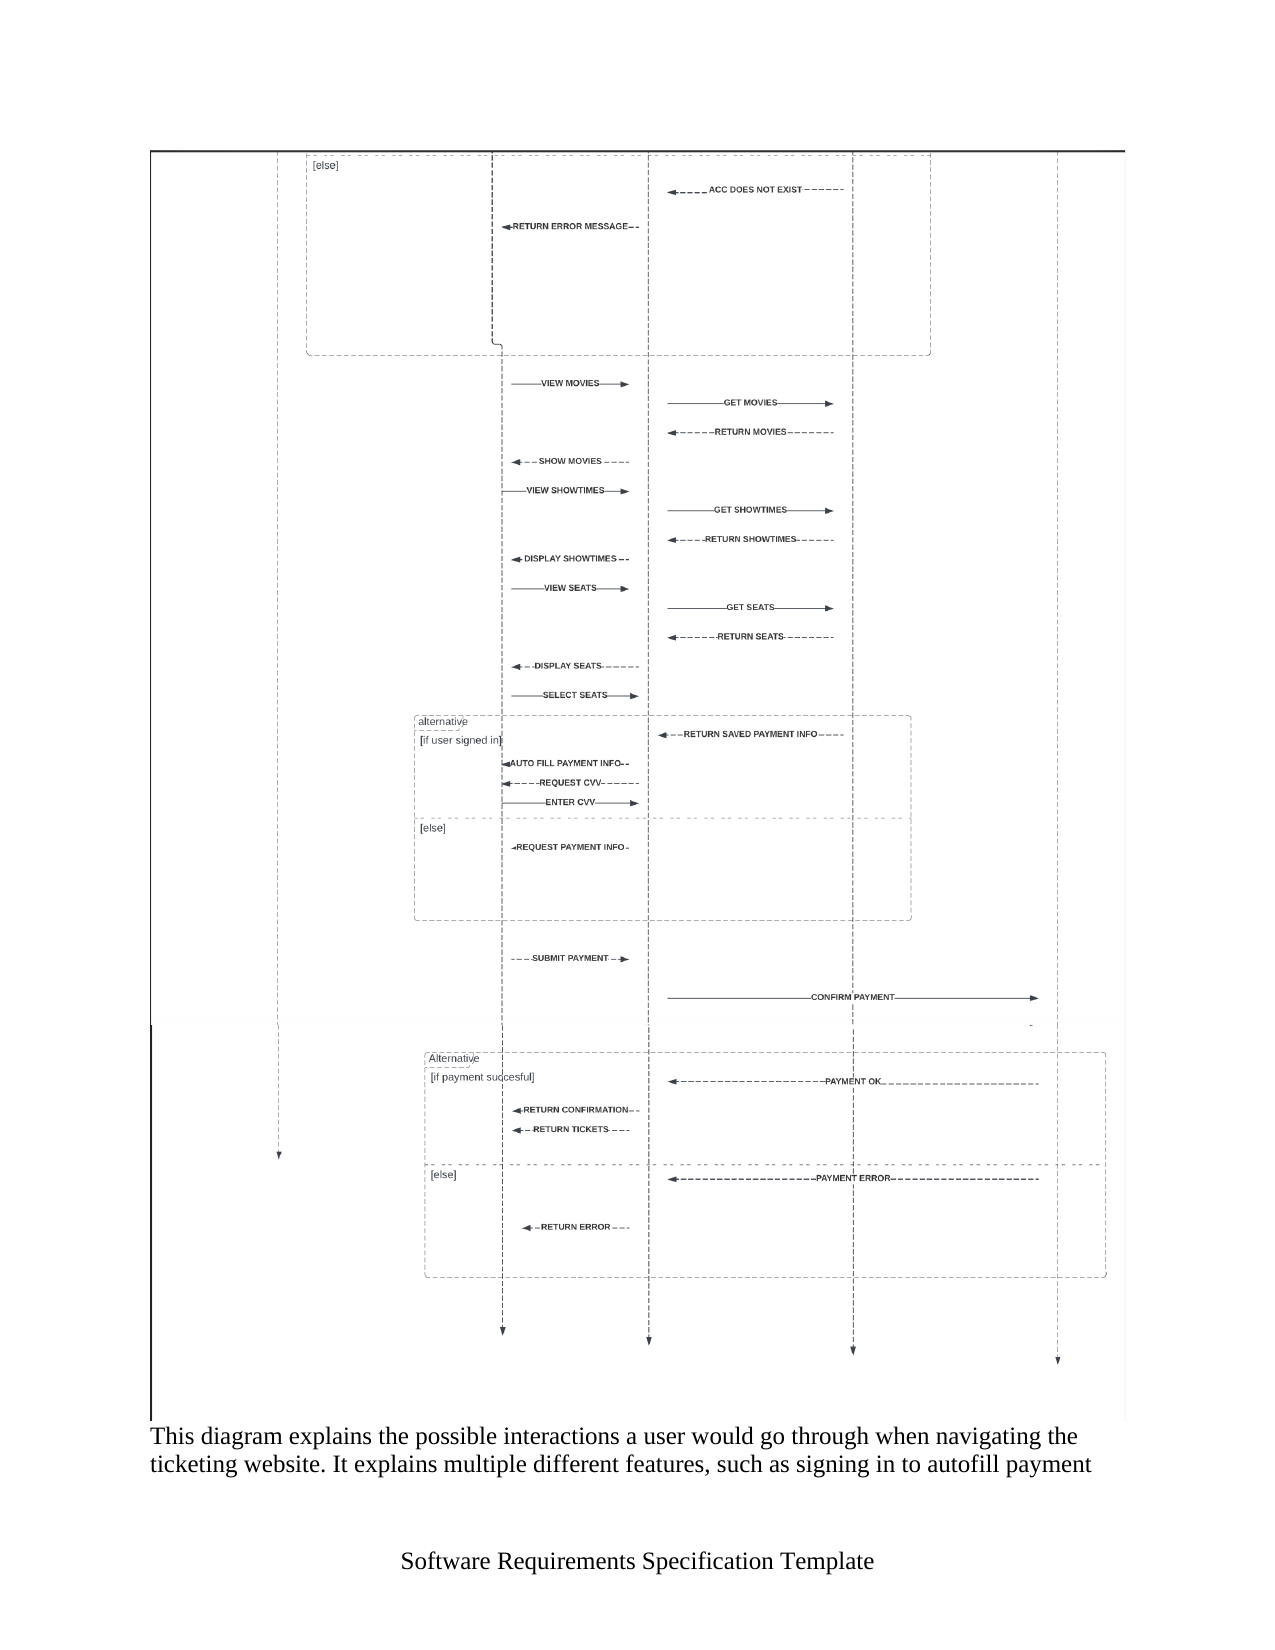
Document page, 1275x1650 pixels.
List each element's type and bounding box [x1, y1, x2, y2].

picture [150, 150, 1125, 1421]
text [150, 1421, 1125, 1478]
